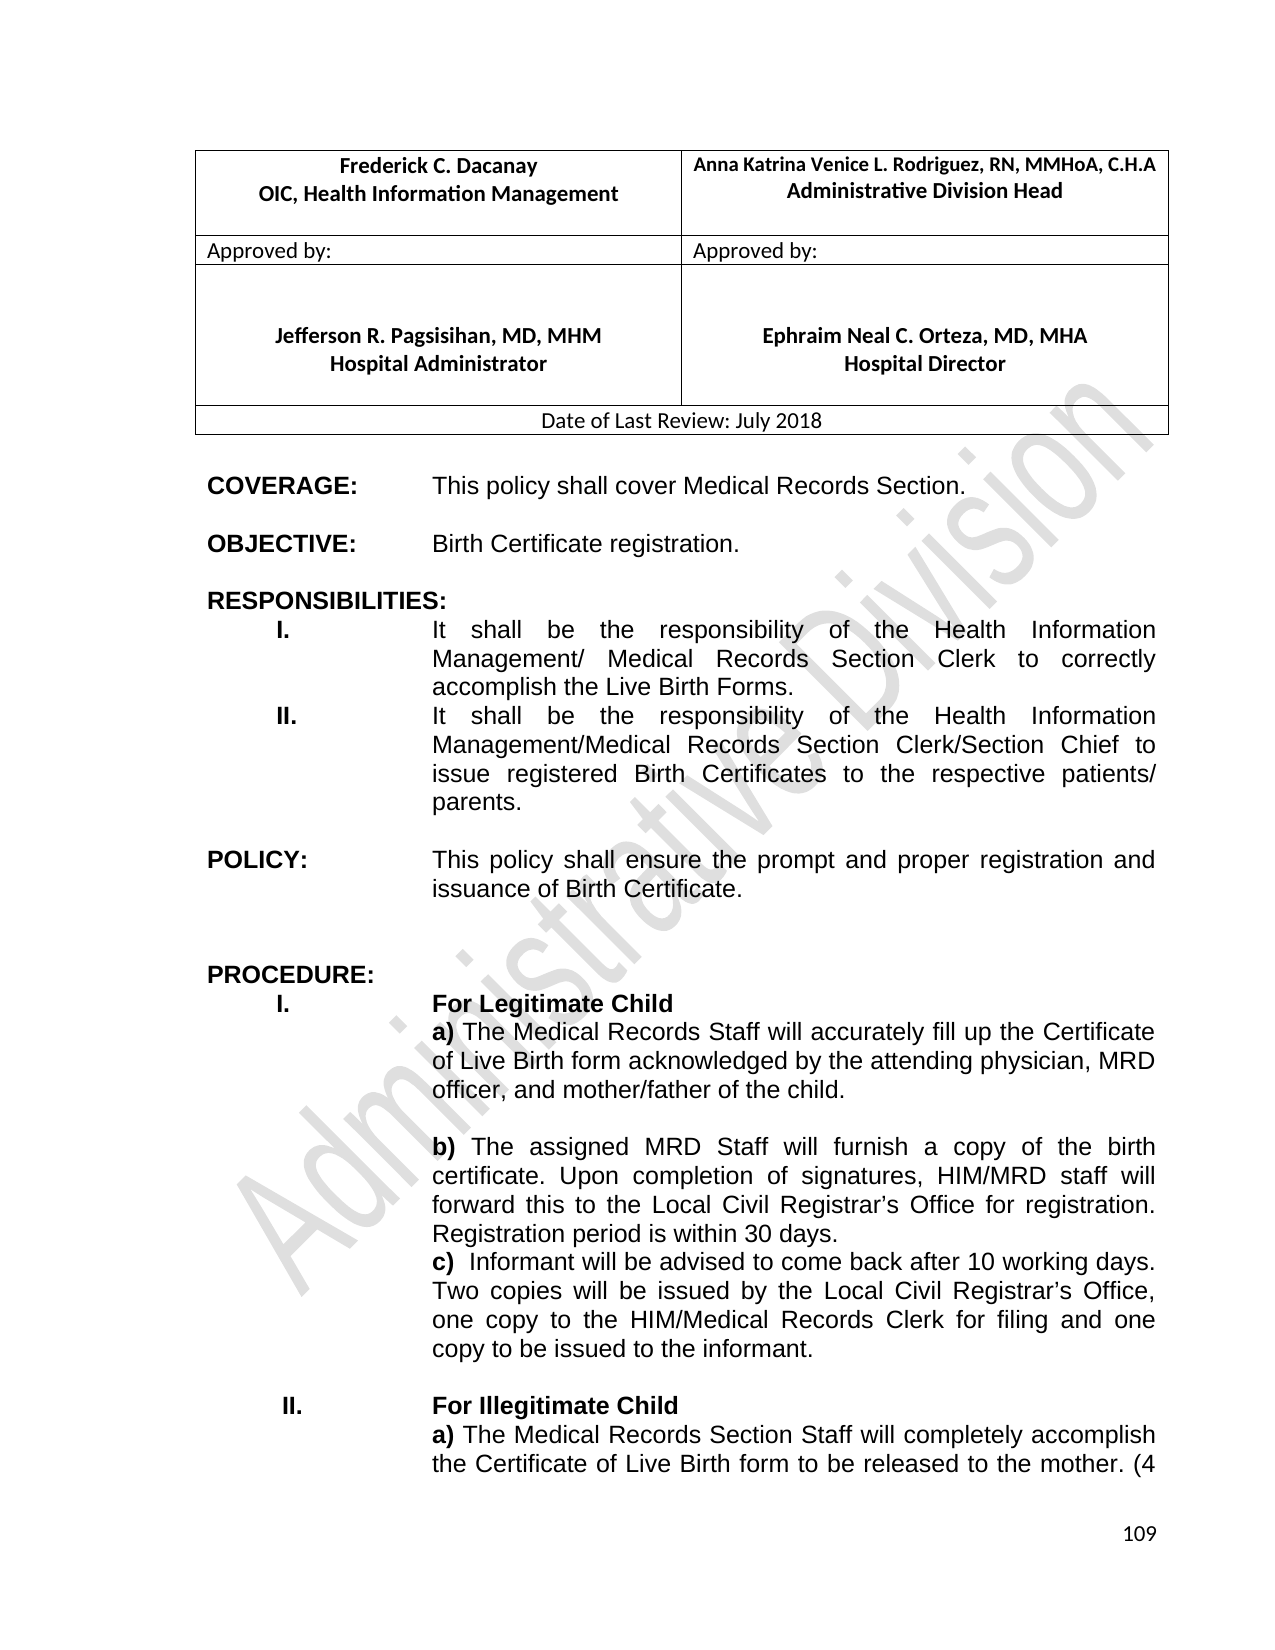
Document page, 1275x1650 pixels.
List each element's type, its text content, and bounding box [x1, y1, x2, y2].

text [432, 1420, 1157, 1477]
text c) Informant will be advised to come back after 10 working days. Two copies will be issued by the Local Civil Registrar’s Office, one copy to the HIM/Medical Records Clerk for filing and one copy to be issued to the informant. [432, 1247, 1157, 1362]
text RESPONSIBILITIES: [207, 586, 1157, 615]
text OBJECTIVE: Birth Certificate registration. [207, 528, 1157, 557]
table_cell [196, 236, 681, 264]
text II. For Illegitimate Child [207, 1391, 1157, 1420]
text PROCEDURE: [207, 960, 1157, 988]
text POLICY: This policy shall ensure the prompt and proper registration and issuance of Birth Certificate. [207, 845, 1157, 902]
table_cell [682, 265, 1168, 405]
text COVERAGE: This policy shall cover Medical Records Section. [207, 471, 1157, 500]
text I. For Legitimate Child [207, 988, 1157, 1017]
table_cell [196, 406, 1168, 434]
text a) The Medical Records Staff will accurately fill up the Certificate of Live Birth form acknowledged by the attending physician, MRD officer, and mother/father of the child. [207, 1017, 1157, 1103]
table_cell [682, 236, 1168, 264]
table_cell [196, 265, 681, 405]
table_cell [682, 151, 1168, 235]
text II. It shall be the responsibility of the Health Information Management/Medical Records Section Clerk/Section Chief to issue registered Birth Certificates to the respective patients/ parents. [207, 701, 1157, 816]
text I. It shall be the responsibility of the Health Information Management/ Medical Records Section Clerk to correctly accomplish the Live Birth Forms. [207, 615, 1157, 701]
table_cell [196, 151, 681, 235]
text b) The assigned MRD Staff will furnish a copy of the birth certificate. Upon completion of signatures, HIM/MRD staff will forward this to the Local Civil Registrar’s Office for registration. Registration period is within 30 days. [207, 1132, 1157, 1247]
